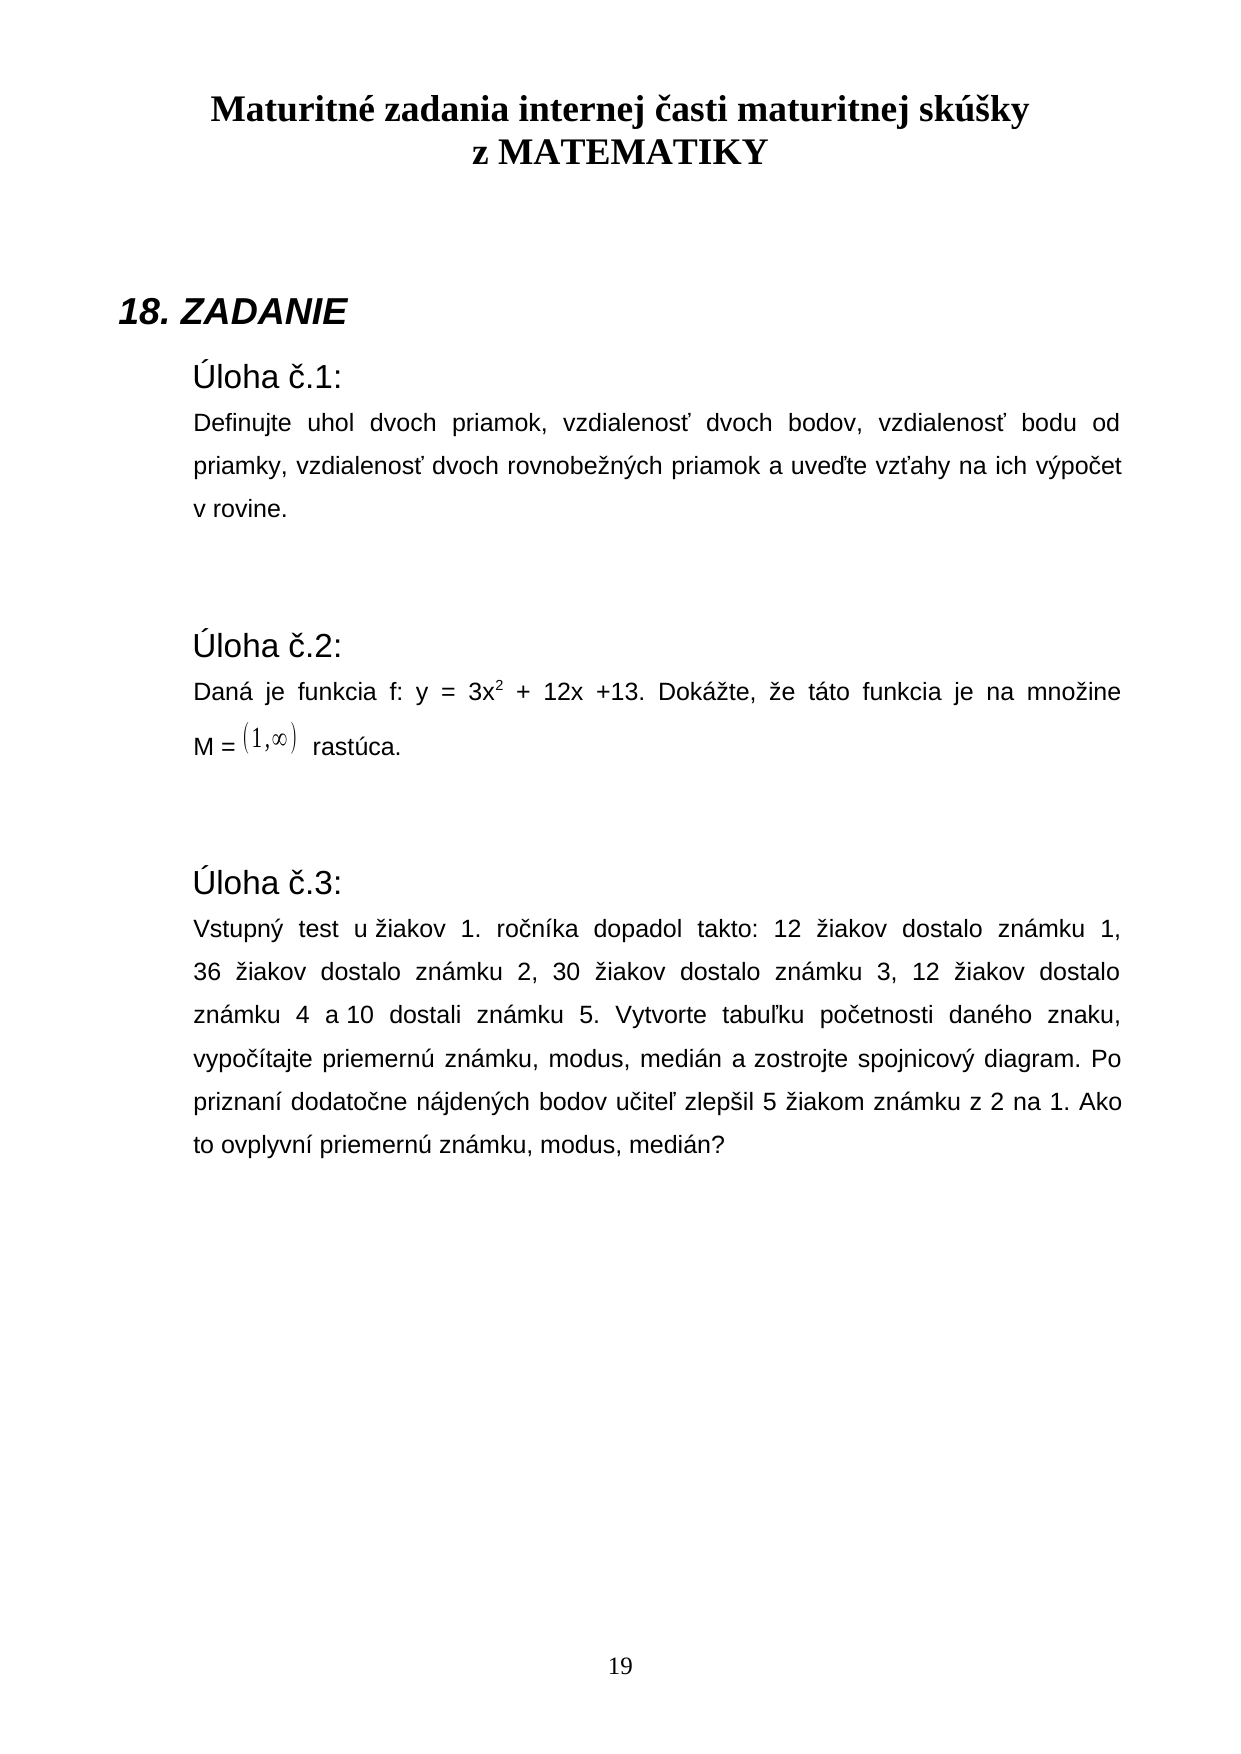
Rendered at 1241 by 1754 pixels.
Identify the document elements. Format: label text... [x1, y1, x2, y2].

text Úloha č.2: [192, 626, 1122, 664]
text Úloha č.1: [192, 357, 1122, 395]
text 18. ZADANIE [118, 289, 1122, 332]
text Vstupný test u žiakov 1. ročníka dopadol takto: 12 žiakov dostalo známku 1, 36 žiakov dostalo známku 2, 30 žiakov dostalo známku 3, 12 žiakov dostalo známku 4 a 10 dostali známku 5. Vytvorte tabuľku početnosti daného znaku, vypočítajte priemernú známku, modus, medián a zostrojte spojnicový diagram. Po priznaní dodatočne nájdených bodov učiteľ zlepšil 5 žiakom známku z 2 na 1. Ako to ovplyvní priemernú známku, modus, medián? [193, 914, 1122, 1159]
text Úloha č.3: [192, 863, 1122, 902]
text Daná je funkcia f: y = 3x2 + 12x +13. Dokážte, že táto funkcia je na množine M = rastúca. [193, 677, 1122, 761]
text Definujte uhol dvoch priamok, vzdialenosť dvoch bodov, vzdialenosť bodu od priamky, vzdialenosť dvoch rovnobežných priamok a uveďte vzťahy na ich výpočet v rovine. [193, 408, 1122, 523]
